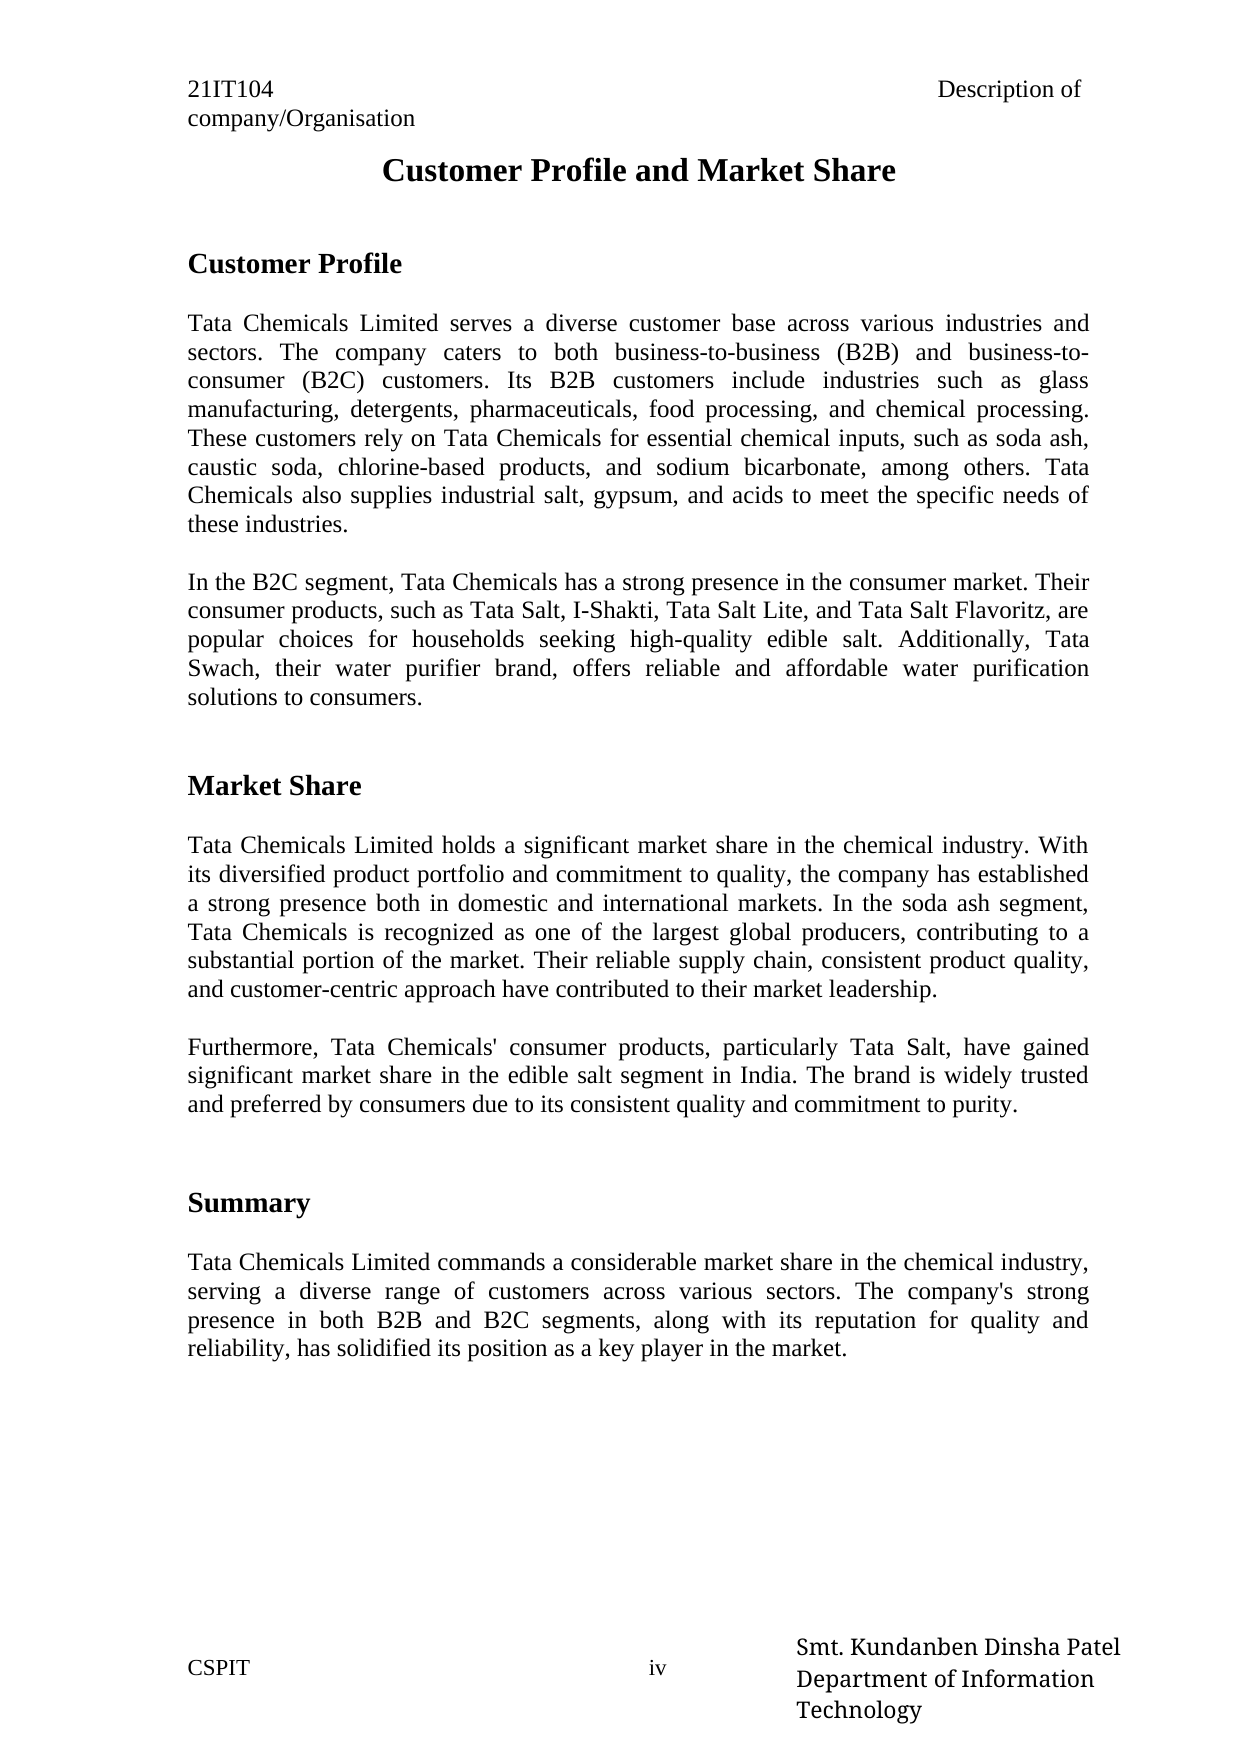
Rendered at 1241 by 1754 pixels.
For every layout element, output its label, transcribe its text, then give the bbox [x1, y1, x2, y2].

text Customer Profile [187, 246, 1090, 279]
text Furthermore, Tata Chemicals' consumer products, particularly Tata Salt, have gained significant market share in the edible salt segment in India. The brand is widely trusted and preferred by consumers due to its consistent quality and commitment to purity. [187, 1032, 1090, 1118]
text Summary [187, 1185, 1090, 1218]
text In the B2C segment, Tata Chemicals has a strong presence in the consumer market. Their consumer products, such as Tata Salt, I-Shakti, Tata Salt Lite, and Tata Salt Flavoritz, are popular choices for households seeking high-quality edible salt. Additionally, Tata Swach, their water purifier brand, offers reliable and affordable water purification solutions to consumers. [187, 567, 1090, 711]
text Customer Profile and Market Share [187, 150, 1090, 188]
text Tata Chemicals Limited commands a considerable market share in the chemical industry, serving a diverse range of customers across various sectors. The company's strong presence in both B2B and B2C segments, along with its reputation for quality and reliability, has solidified its position as a key player in the market. [187, 1247, 1090, 1362]
text Market Share [187, 768, 1090, 802]
text Tata Chemicals Limited serves a diverse customer base across various industries and sectors. The company caters to both business-to-business (B2B) and business-to-consumer (B2C) customers. Its B2B customers include industries such as glass manufacturing, detergents, pharmaceuticals, food processing, and chemical processing. These customers rely on Tata Chemicals for essential chemical inputs, such as soda ash, caustic soda, chlorine-based products, and sodium bicarbonate, among others. Tata Chemicals also supplies industrial salt, gypsum, and acids to meet the specific needs of these industries. [187, 308, 1090, 538]
text Tata Chemicals Limited holds a significant market share in the chemical industry. With its diversified product portfolio and commitment to quality, the company has established a strong presence both in domestic and international markets. In the soda ash segment, Tata Chemicals is recognized as one of the largest global producers, contributing to a substantial portion of the market. Their reliable supply chain, consistent product quality, and customer-centric approach have contributed to their market leadership. [187, 830, 1090, 1003]
